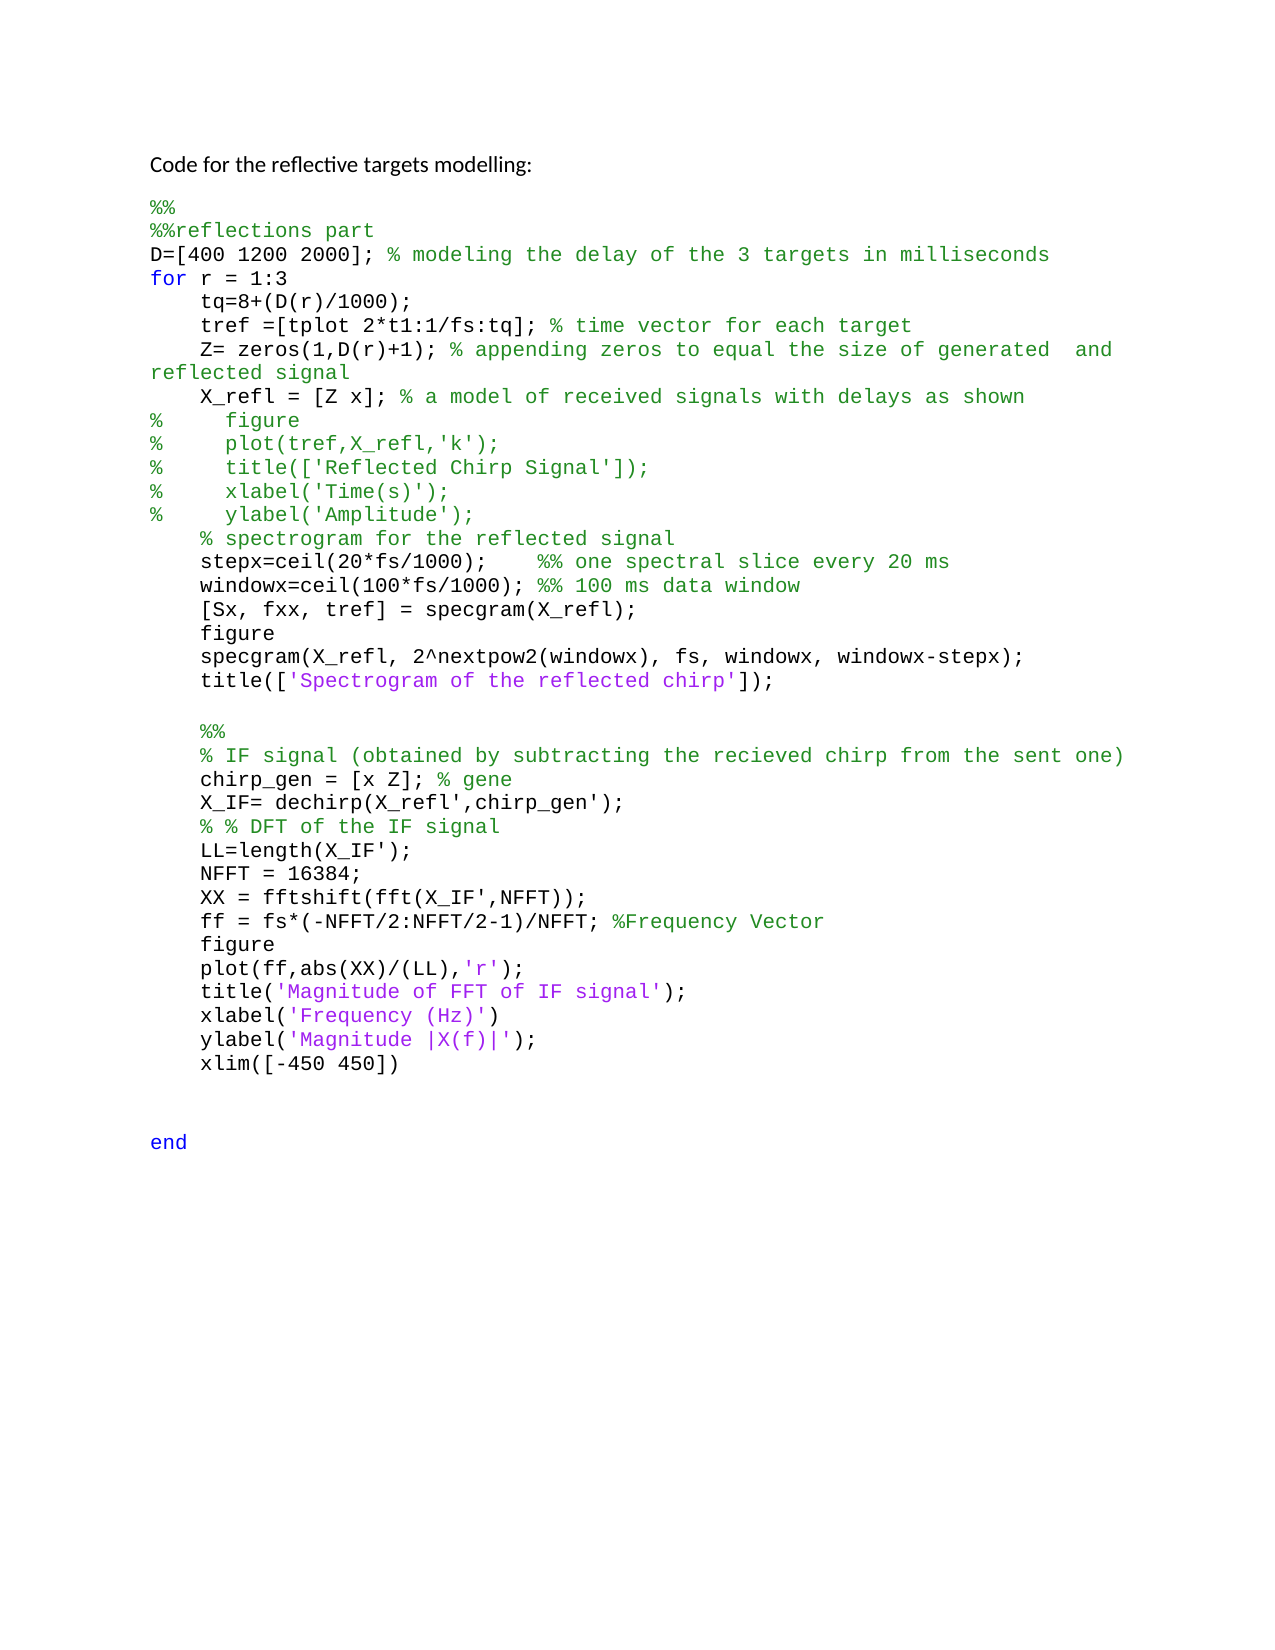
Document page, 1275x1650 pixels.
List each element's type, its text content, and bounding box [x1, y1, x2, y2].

text specgram(X_refl, 2^nextpow2(windowx), fs, windowx, windowx-stepx); [150, 646, 1125, 670]
text X_IF= dechirp(X_refl',chirp_gen'); [150, 792, 1125, 816]
text %%reflections part [150, 221, 1125, 244]
text % % DFT of the IF signal [150, 816, 1125, 840]
text xlabel('Frequency (Hz)') [150, 1005, 1125, 1029]
text figure [150, 622, 1125, 646]
text figure [150, 934, 1125, 958]
text plot(ff,abs(XX)/(LL),'r'); [150, 958, 1125, 982]
text % ylabel('Amplitude'); [150, 504, 1125, 528]
text Z= zeros(1,D(r)+1); % appending zeros to equal the size of generated and reflected signal [150, 339, 1125, 386]
text title(['Spectrogram of the reflected chirp']); [150, 670, 1125, 693]
text chirp_gen = [x Z]; % gene [150, 769, 1125, 792]
text D=[400 1200 2000]; % modeling the delay of the 3 targets in milliseconds [150, 244, 1125, 268]
text tref =[tplot 2*t1:1/fs:tq]; % time vector for each target [150, 315, 1125, 339]
text Code for the reflective targets modelling: [150, 150, 1125, 178]
text % spectrogram for the reflected signal [150, 528, 1125, 552]
text windowx=ceil(100*fs/1000); %% 100 ms data window [150, 575, 1125, 599]
text title('Magnitude of FFT of IF signal'); [150, 982, 1125, 1005]
text % figure [150, 410, 1125, 433]
text ff = fs*(-NFFT/2:NFFT/2-1)/NFFT; %Frequency Vector [150, 911, 1125, 934]
text % title(['Reflected Chirp Signal']); [150, 457, 1125, 481]
text end [150, 1132, 1125, 1156]
text for r = 1:3 [150, 268, 1125, 291]
text X_refl = [Z x]; % a model of received signals with delays as shown [150, 386, 1125, 410]
text %% [150, 721, 1125, 745]
text %% [150, 197, 1125, 221]
text XX = fftshift(fft(X_IF',NFFT)); [150, 887, 1125, 911]
text xlim([-450 450]) [150, 1052, 1125, 1076]
text NFFT = 16384; [150, 863, 1125, 887]
text tq=8+(D(r)/1000); [150, 291, 1125, 315]
text % plot(tref,X_refl,'k'); [150, 433, 1125, 457]
text % IF signal (obtained by subtracting the recieved chirp from the sent one) [150, 745, 1125, 769]
text % xlabel('Time(s)'); [150, 481, 1125, 504]
text ylabel('Magnitude |X(f)|'); [150, 1029, 1125, 1052]
text LL=length(X_IF'); [150, 840, 1125, 863]
text stepx=ceil(20*fs/1000); %% one spectral slice every 20 ms [150, 552, 1125, 575]
text [Sx, fxx, tref] = specgram(X_refl); [150, 599, 1125, 622]
